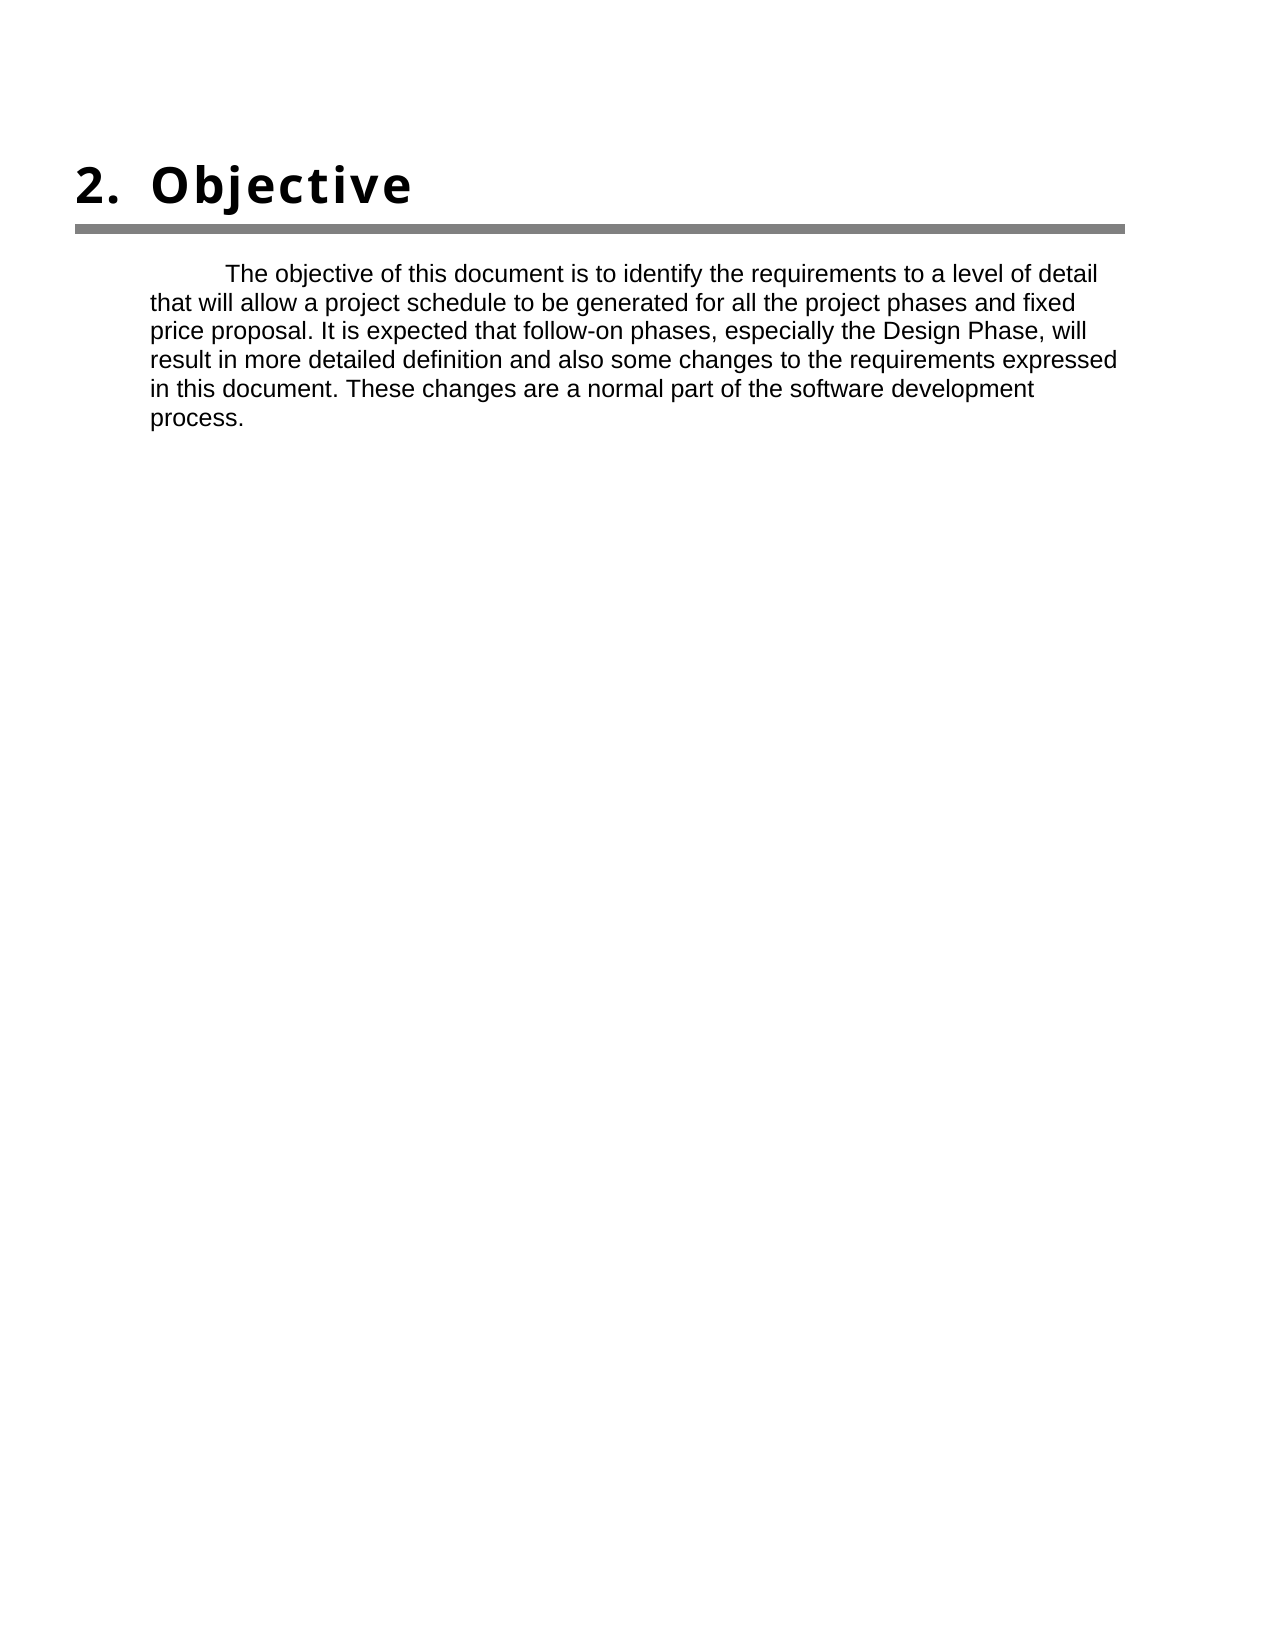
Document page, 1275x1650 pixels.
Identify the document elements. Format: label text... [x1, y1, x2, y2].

text The objective of this document is to identify the requirements to a level of detail that will allow a project schedule to be generated for all the project phases and fixed price proposal. It is expected that follow-on phases, especially the Design Phase, will result in more detailed definition and also some changes to the requirements expressed in this document. These changes are a normal part of the software development process. [150, 259, 1125, 431]
subtitle 2. Objective [75, 150, 1125, 224]
